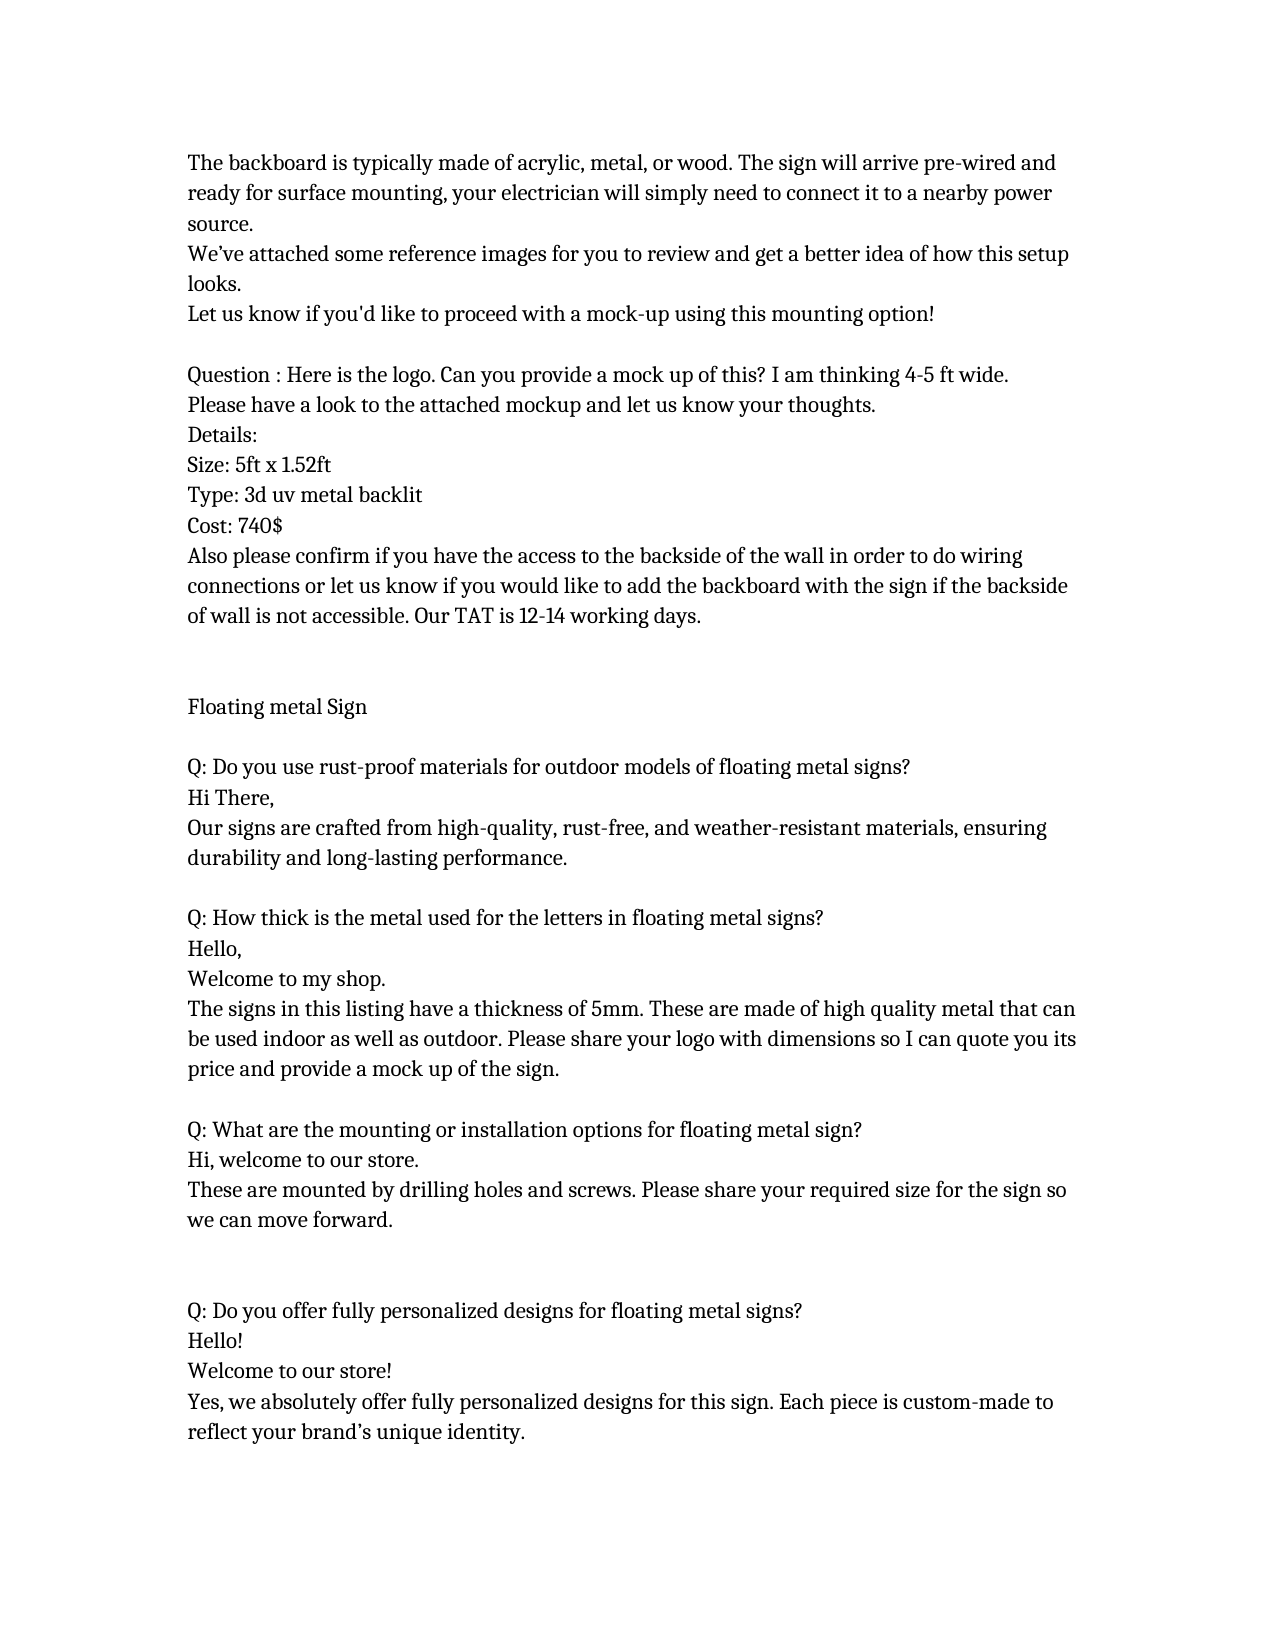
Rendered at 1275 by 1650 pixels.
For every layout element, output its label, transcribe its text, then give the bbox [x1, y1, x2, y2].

text Question : Here is the logo. Can you provide a mock up of this? I am thinking 4-5 ft wide. Please have a look to the attached mockup and let us know your thoughts. [187, 361, 1087, 418]
text Cost: 740$ [187, 512, 1087, 539]
text Our signs are crafted from high-quality, rust-free, and weather-resistant materials, ensuring durability and long-lasting performance. [187, 814, 1087, 871]
text Hi There, [187, 784, 1087, 811]
text Q: What are the mounting or installation options for floating metal sign? [187, 1117, 1087, 1143]
text The backboard is typically made of acrylic, metal, or wood. The sign will arrive pre-wired and ready for surface mounting, your electrician will simply need to connect it to a nearby power source. [187, 150, 1087, 237]
text Let us know if you'd like to proceed with a mock-up using this mounting option! [187, 301, 1087, 358]
text Also please confirm if you have the access to the backside of the wall in order to do wiring connections or let us know if you would like to add the backboard with the sign if the backside of wall is not accessible. Our TAT is 12-14 working days. [187, 543, 1087, 690]
text Hi, welcome to our store. [187, 1147, 1087, 1173]
text Type: 3d uv metal backlit [187, 482, 1087, 509]
text Details: [187, 422, 1087, 448]
text Hello! [187, 1328, 1087, 1354]
text Welcome to my shop. [187, 966, 1087, 992]
text Welcome to our store! [187, 1358, 1087, 1385]
text We’ve attached some reference images for you to review and get a better idea of how this setup looks. [187, 241, 1087, 297]
text The signs in this listing have a thickness of 5mm. These are made of high quality metal that can be used indoor as well as outdoor. Please share your logo with dimensions so I can quote you its price and provide a mock up of the sign. [187, 996, 1087, 1083]
text Q: How thick is the metal used for the letters in floating metal signs? Hello, [187, 905, 1087, 962]
text These are mounted by drilling holes and screws. Please share your required size for the sign so we can move forward. [187, 1177, 1087, 1234]
text Q: Do you offer fully personalized designs for floating metal signs? [187, 1298, 1087, 1324]
text Size: 5ft x 1.52ft [187, 452, 1087, 478]
text Yes, we absolutely offer fully personalized designs for this sign. Each piece is custom-made to reflect your brand’s unique identity. [187, 1388, 1087, 1445]
text Floating metal Sign [187, 694, 1087, 720]
text Q: Do you use rust-proof materials for outdoor models of floating metal signs? [187, 754, 1087, 781]
